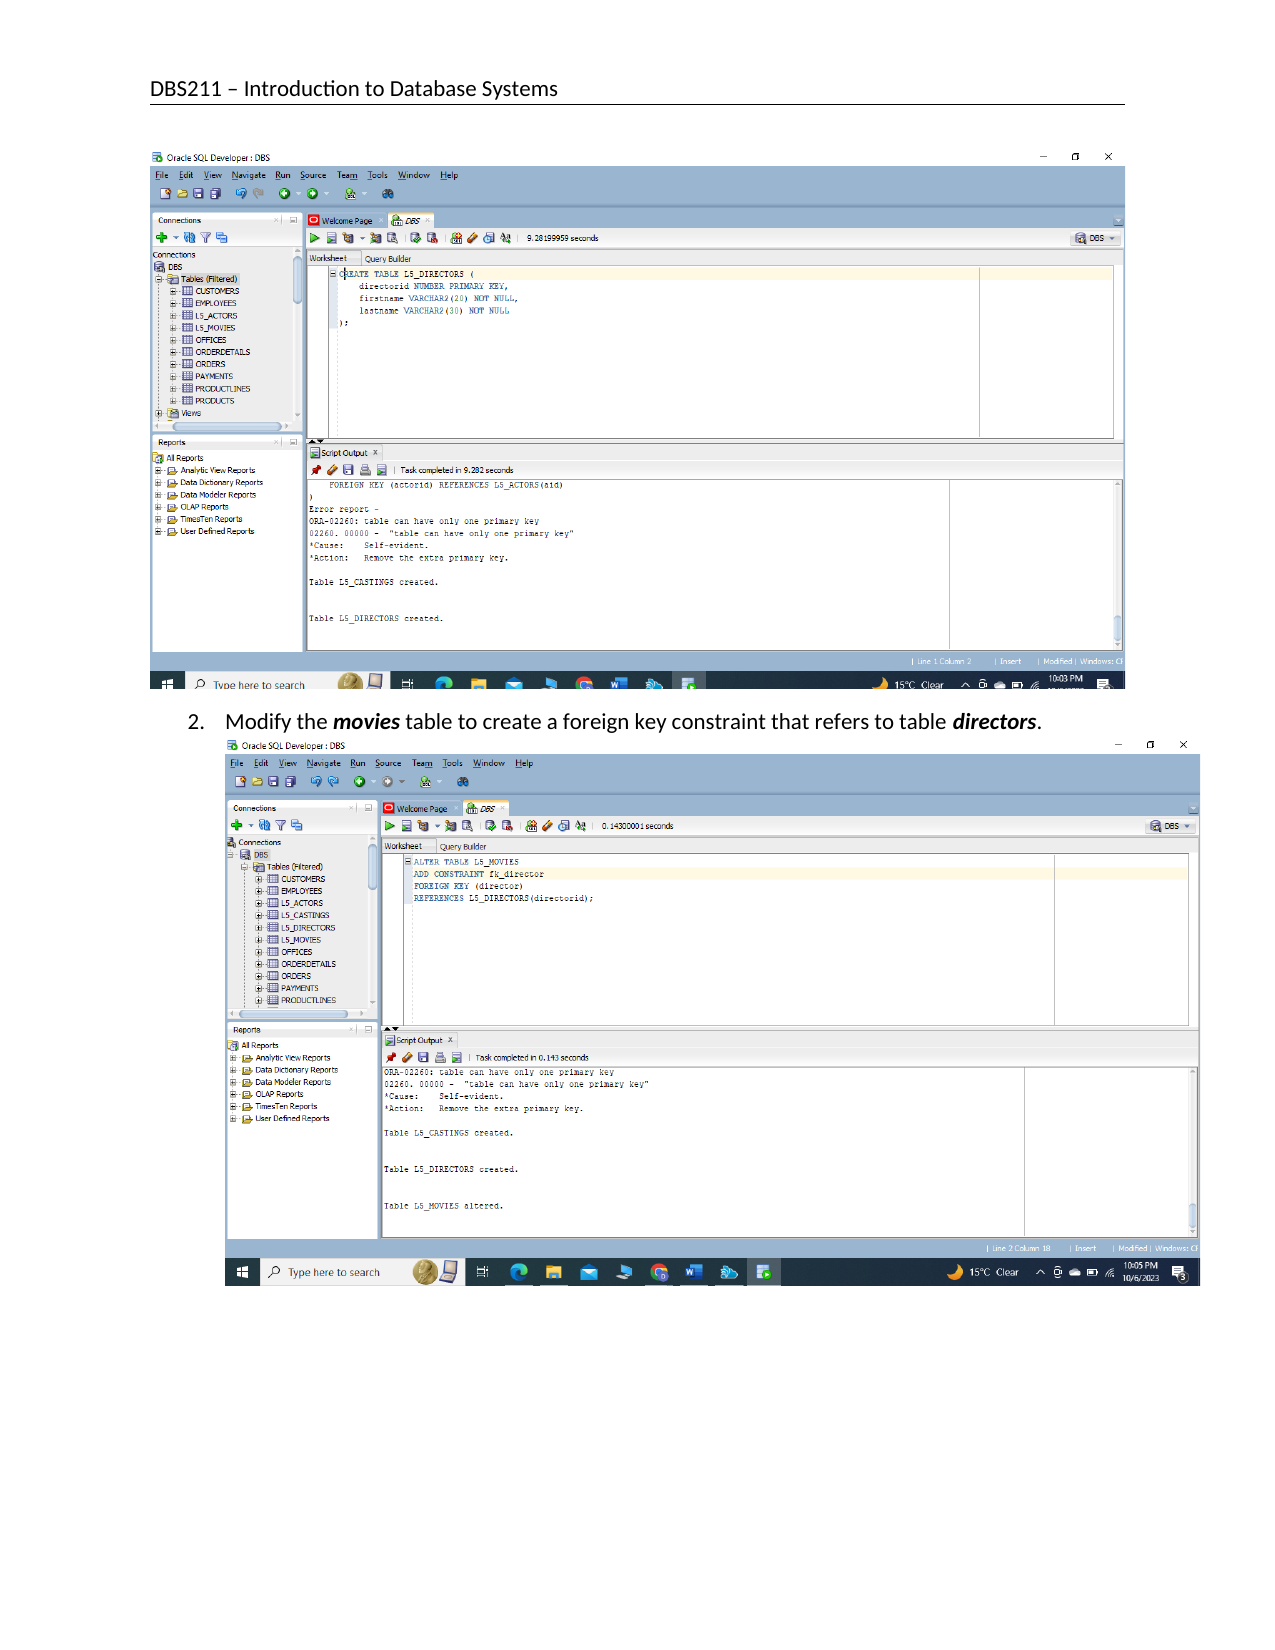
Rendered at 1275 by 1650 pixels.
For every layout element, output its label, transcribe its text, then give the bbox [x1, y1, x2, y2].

picture [150, 150, 1125, 689]
picture [225, 737, 1200, 1286]
